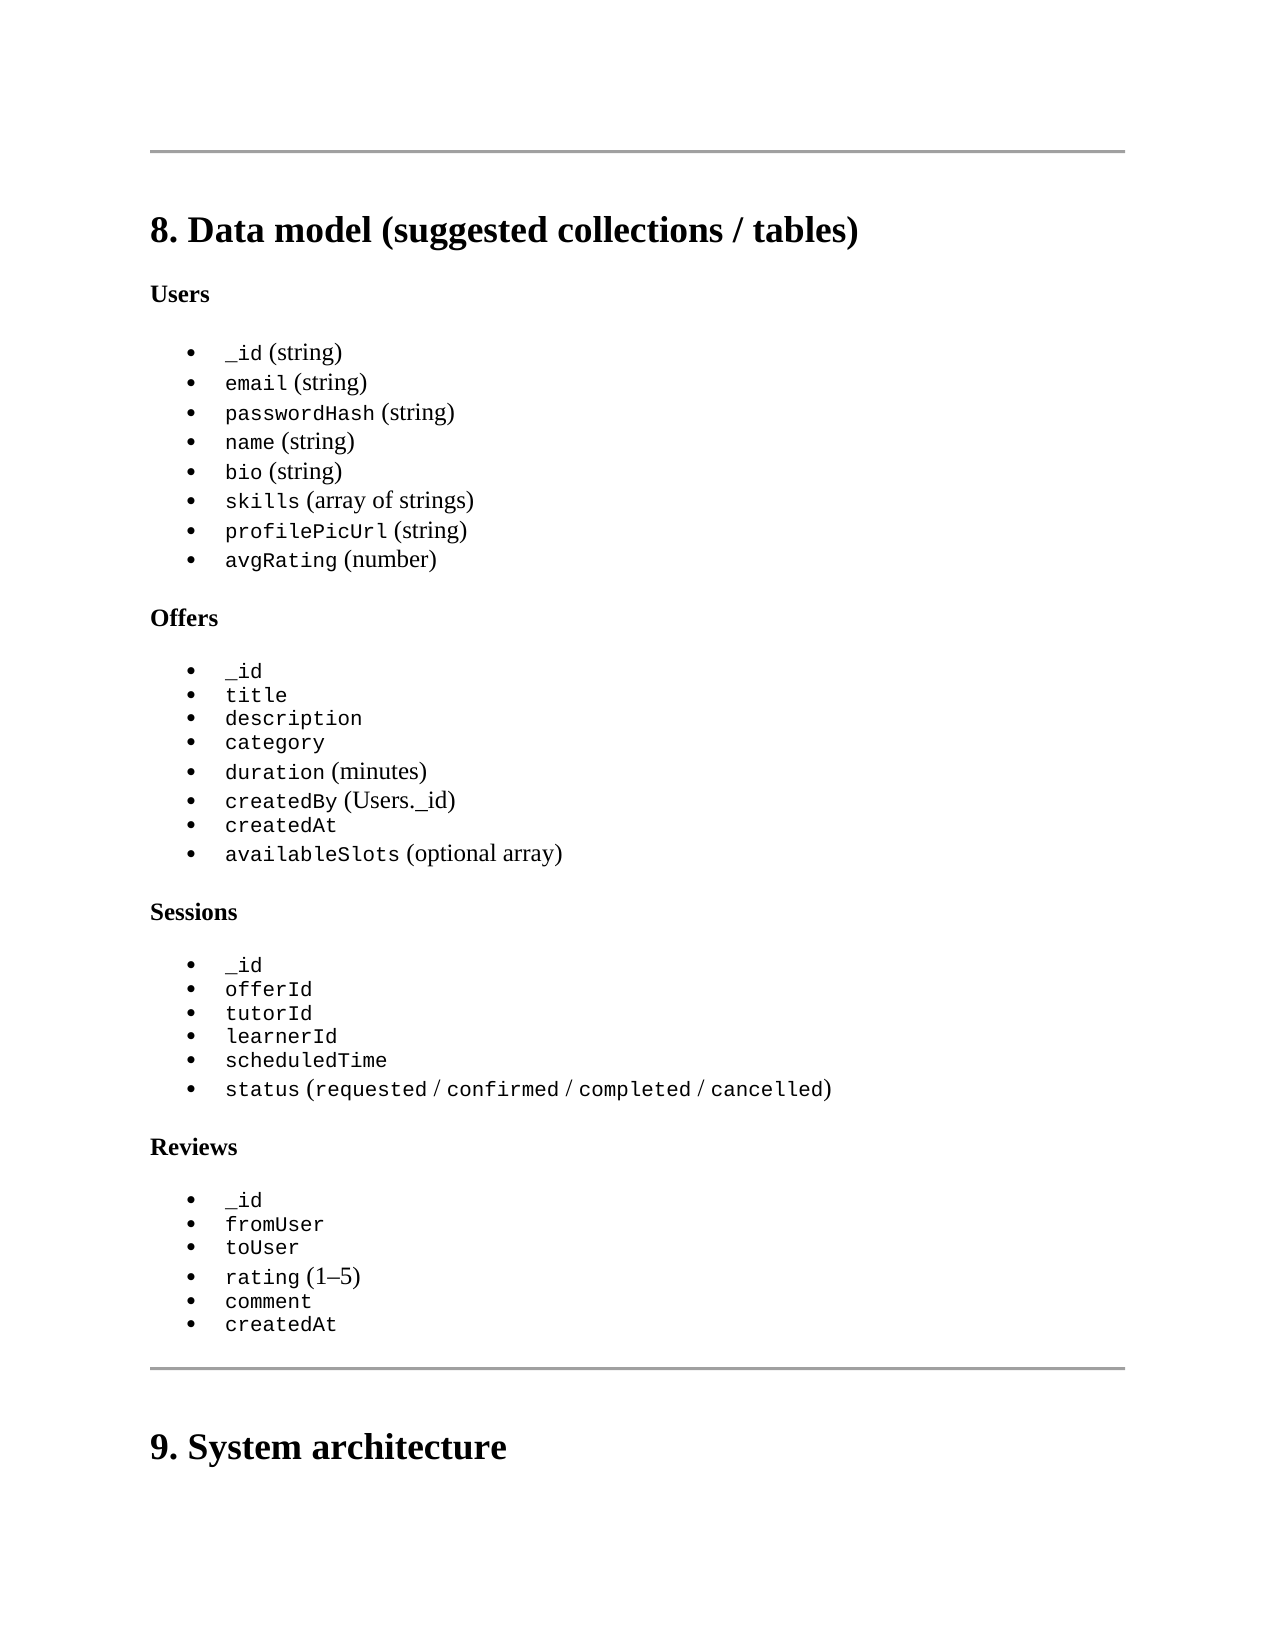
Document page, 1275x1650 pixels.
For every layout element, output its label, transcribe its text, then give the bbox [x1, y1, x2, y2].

list _id [187, 955, 1125, 979]
list category [187, 732, 1125, 756]
list skills (array of strings) [187, 485, 1125, 515]
list duration (minutes) [187, 756, 1125, 785]
text Reviews [150, 1132, 1125, 1161]
list learnerId [187, 1026, 1125, 1050]
text Offers [150, 603, 1125, 632]
list availableSlots (optional array) [187, 838, 1125, 868]
text Users [150, 279, 1125, 308]
list scheduledTime [187, 1050, 1125, 1073]
list offerId [187, 979, 1125, 1002]
list _id [187, 661, 1125, 685]
text 8. Data model (suggested collections / tables) [150, 207, 1125, 250]
list createdBy (Users._id) [187, 785, 1125, 815]
list comment [187, 1291, 1125, 1314]
list description [187, 708, 1125, 732]
text 9. System architecture [150, 1424, 1125, 1467]
list name (string) [187, 426, 1125, 456]
list createdAt [187, 1314, 1125, 1338]
list toUser [187, 1237, 1125, 1261]
list createdAt [187, 815, 1125, 838]
list status (requested / confirmed / completed / cancelled) [187, 1073, 1125, 1103]
list avgRating (number) [187, 544, 1125, 574]
list bio (string) [187, 456, 1125, 485]
list tutorId [187, 1002, 1125, 1026]
text Sessions [150, 897, 1125, 926]
list profilePicUrl (string) [187, 515, 1125, 544]
list title [187, 685, 1125, 708]
list fromUser [187, 1214, 1125, 1237]
list _id (string) [187, 337, 1125, 367]
list email (string) [187, 367, 1125, 397]
list rating (1–5) [187, 1261, 1125, 1291]
list passwordHash (string) [187, 397, 1125, 426]
list _id [187, 1190, 1125, 1214]
